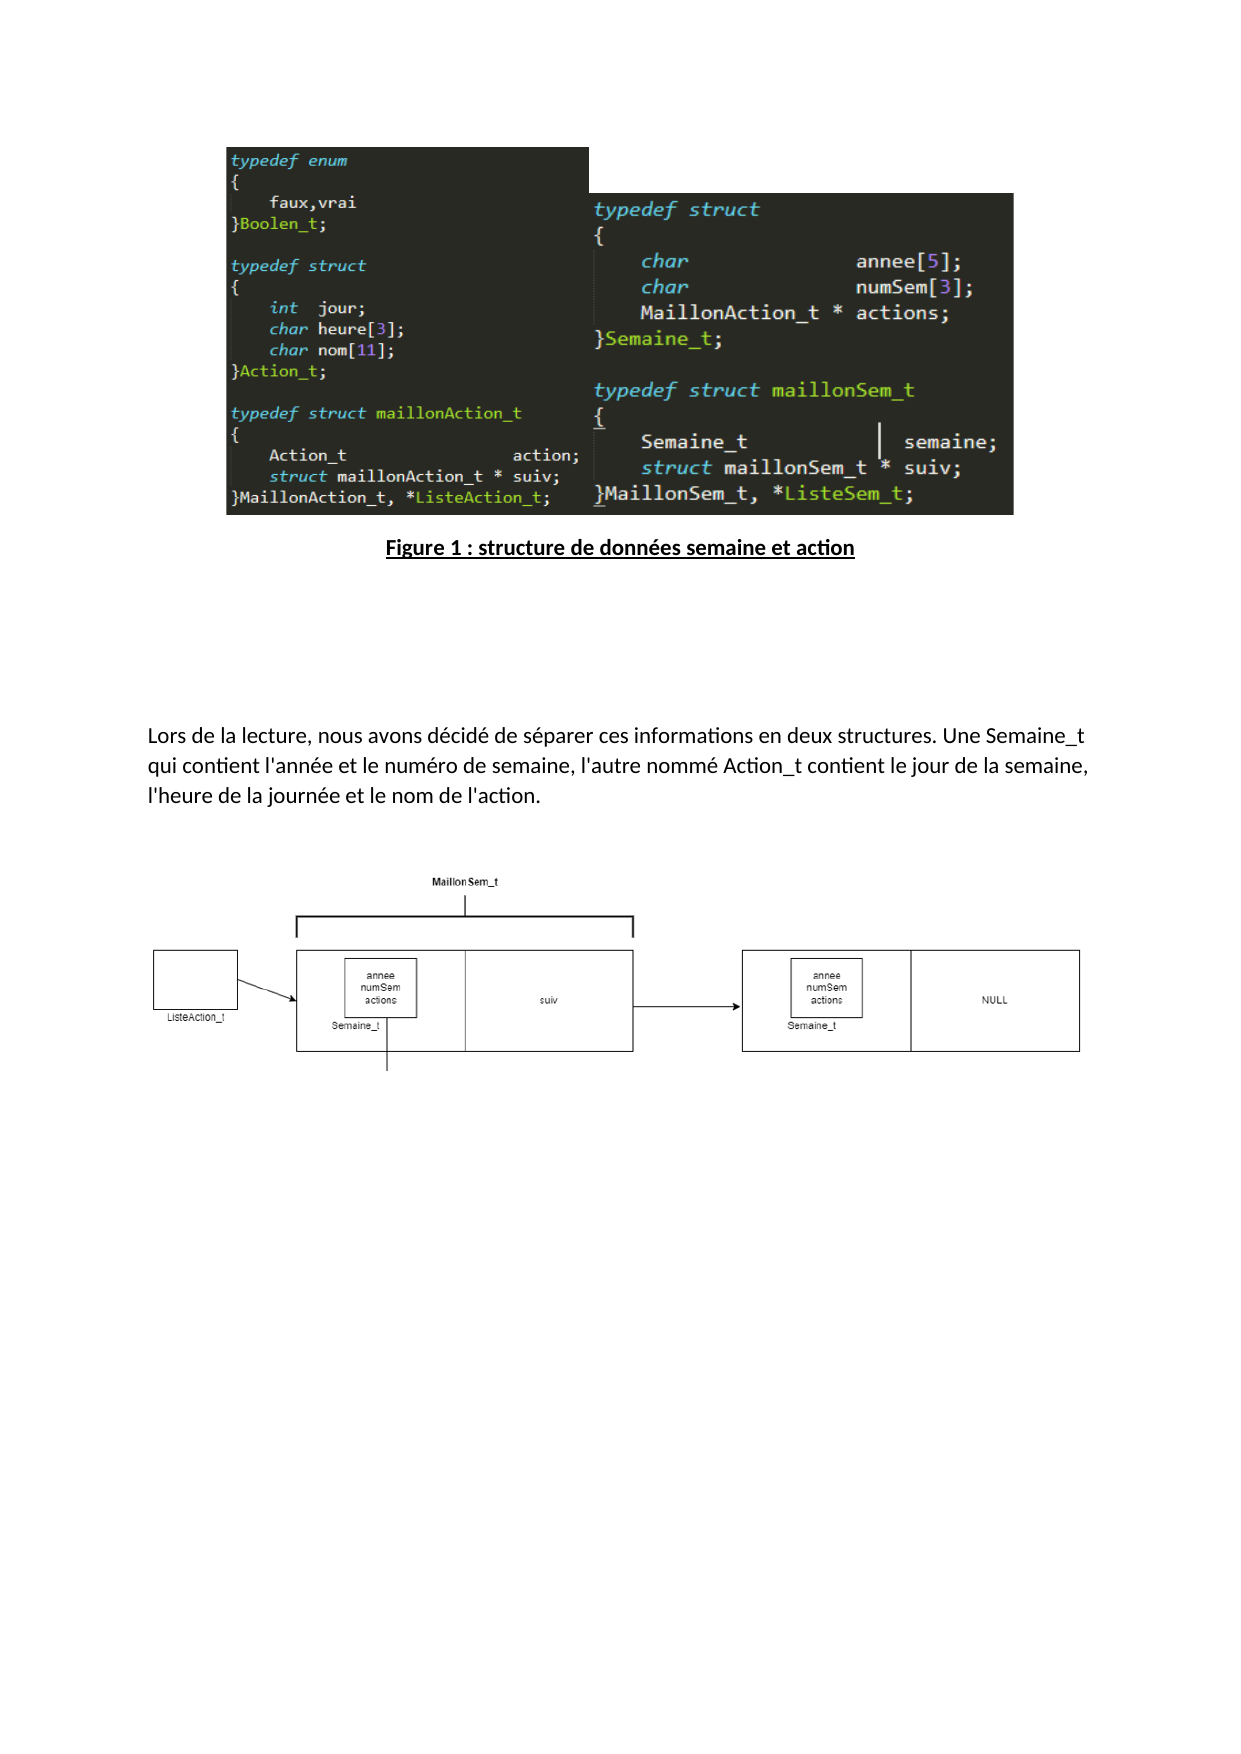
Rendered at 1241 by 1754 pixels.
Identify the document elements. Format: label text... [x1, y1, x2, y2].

text Lors de la lecture, nous avons décidé de séparer ces informations en deux structures. Une Semaine_t qui contient l'année et le numéro de semaine, l'autre nommé Action_t contient le jour de la semaine, l'heure de la journée et le nom de l'action. [148, 721, 1093, 809]
text Figure 1 : structure de données semaine et action [148, 533, 1093, 561]
picture [147, 875, 1093, 1071]
picture [226, 147, 1014, 515]
